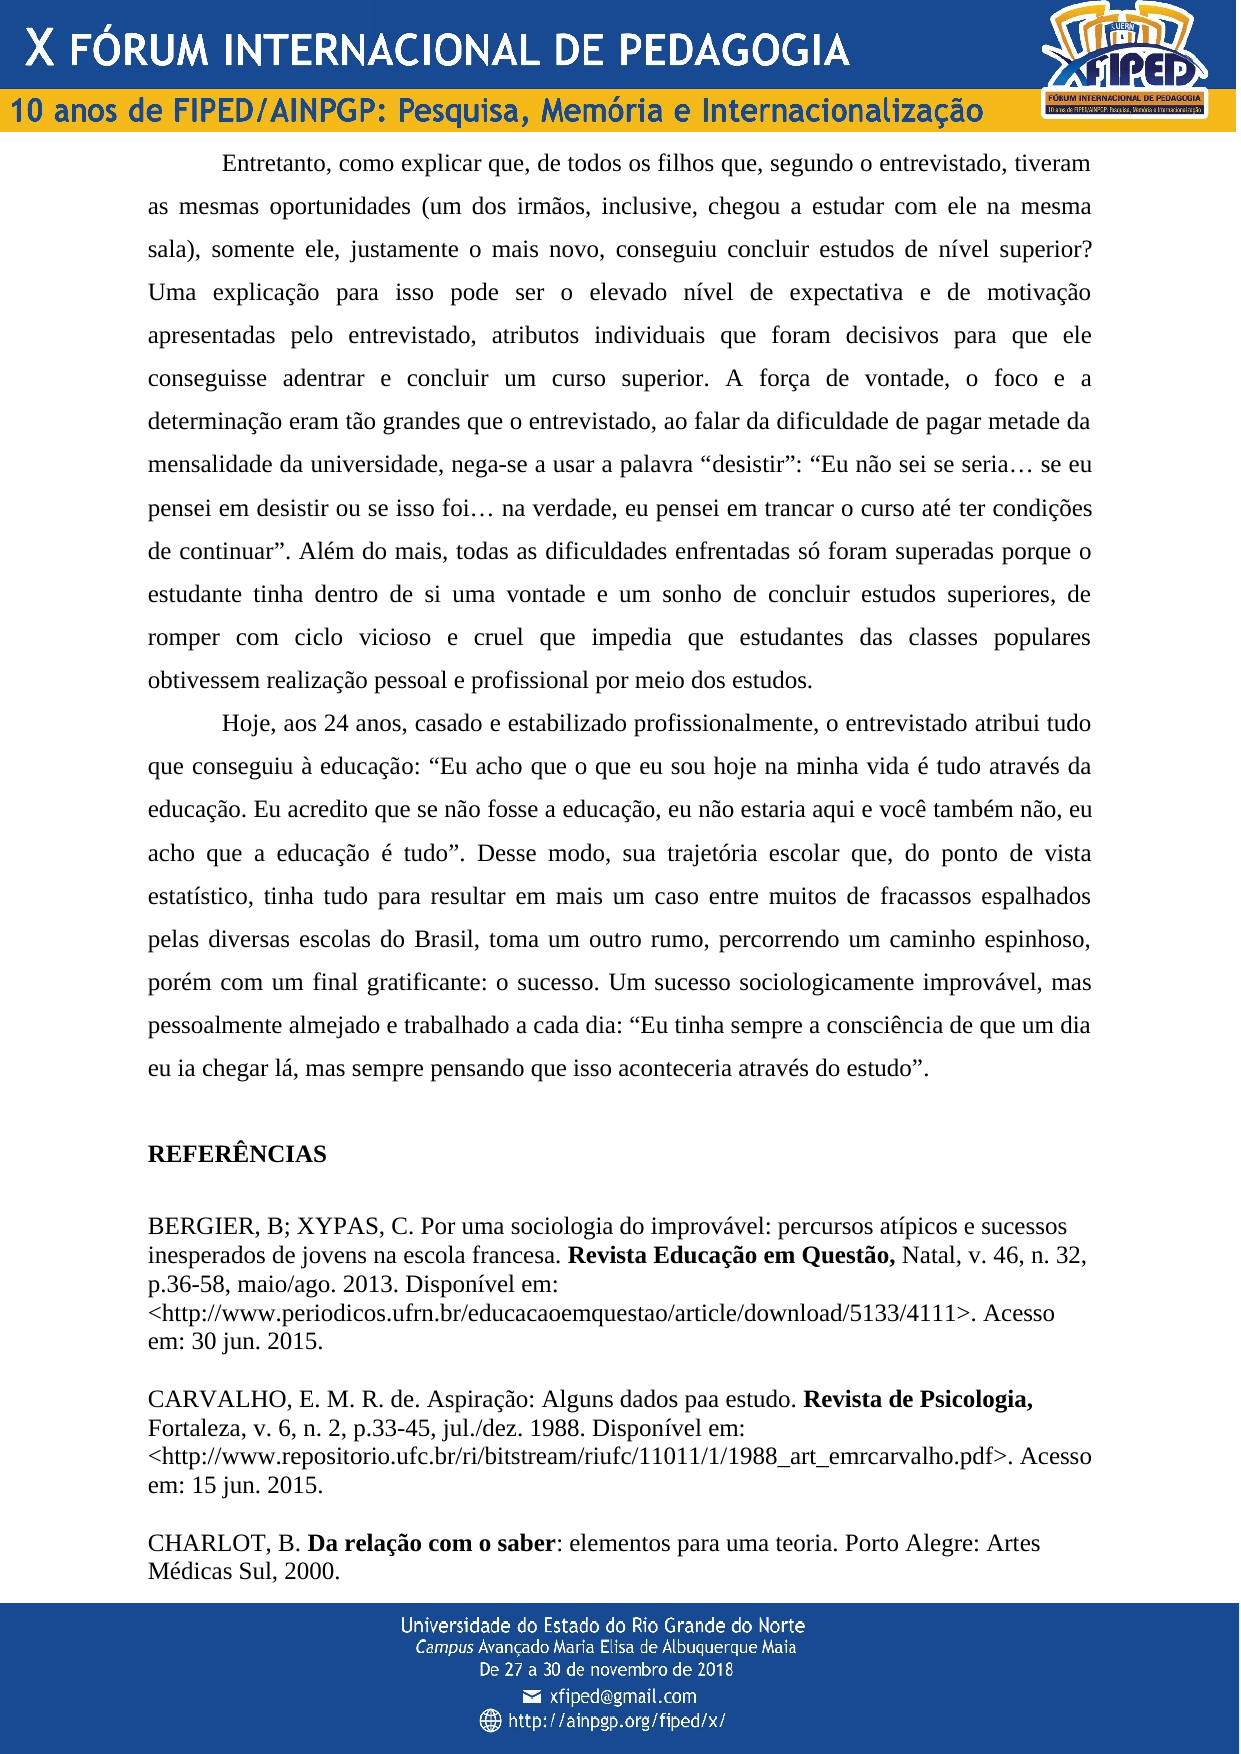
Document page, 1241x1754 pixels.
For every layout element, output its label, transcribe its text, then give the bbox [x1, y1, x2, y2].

text REFERÊNCIAS [148, 1139, 1092, 1168]
text BERGIER, B; XYPAS, C. Por uma sociologia do improvável: percursos atípicos e sucessos inesperados de jovens na escola francesa. Revista Educação em Questão, Natal, v. 46, n. 32, p.36-58, maio/ago. 2013. Disponível em: <http://www.periodicos.ufrn.br/educacaoemquestao/article/download/5133/4111>. Acesso em: 30 jun. 2015. [148, 1211, 1092, 1355]
picture [0, 0, 1236, 132]
picture [0, 1603, 1240, 1754]
text CHARLOT, B. Da relação com o saber: elementos para uma teoria. Porto Alegre: Artes Médicas Sul, 2000. [148, 1528, 1092, 1585]
text Hoje, aos 24 anos, casado e estabilizado profissionalmente, o entrevistado atribui tudo que conseguiu à educação: “Eu acho que o que eu sou hoje na minha vida é tudo através da educação. Eu acredito que se não fosse a educação, eu não estaria aqui e você também não, eu acho que a educação é tudo”. Desse modo, sua trajetória escolar que, do ponto de vista estatístico, tinha tudo para resultar em mais um caso entre muitos de fracassos espalhados pelas diversas escolas do Brasil, toma um outro rumo, percorrendo um caminho espinhoso, porém com um final gratificante: o sucesso. Um sucesso sociologicamente improvável, mas pessoalmente almejado e trabalhado a cada dia: “Eu tinha sempre a consciência de que um dia eu ia chegar lá, mas sempre pensando que isso aconteceria através do estudo”. [148, 708, 1092, 1082]
text Entretanto, como explicar que, de todos os filhos que, segundo o entrevistado, tiveram as mesmas oportunidades (um dos irmãos, inclusive, chegou a estudar com ele na mesma sala), somente ele, justamente o mais novo, conseguiu concluir estudos de nível superior? Uma explicação para isso pode ser o elevado nível de expectativa e de motivação apresentadas pelo entrevistado, atributos individuais que foram decisivos para que ele conseguisse adentrar e concluir um curso superior. A força de vontade, o foco e a determinação eram tão grandes que o entrevistado, ao falar da dificuldade de pagar metade da mensalidade da universidade, nega-se a usar a palavra “desistir”: “Eu não sei se seria… se eu pensei em desistir ou se isso foi… na verdade, eu pensei em trancar o curso até ter condições de continuar”. Além do mais, todas as dificuldades enfrentadas só foram superadas porque o estudante tinha dentro de si uma vontade e um sonho de concluir estudos superiores, de romper com ciclo vicioso e cruel que impedia que estudantes das classes populares obtivessem realização pessoal e profissional por meio dos estudos. [148, 148, 1092, 694]
text CARVALHO, E. M. R. de. Aspiração: Alguns dados paa estudo. Revista de Psicologia, Fortaleza, v. 6, n. 2, p.33-45, jul./dez. 1988. Disponível em: <http://www.repositorio.ufc.br/ri/bitstream/riufc/11011/1/1988_art_emrcarvalho.pdf>. Acesso em: 15 jun. 2015. [148, 1384, 1092, 1499]
